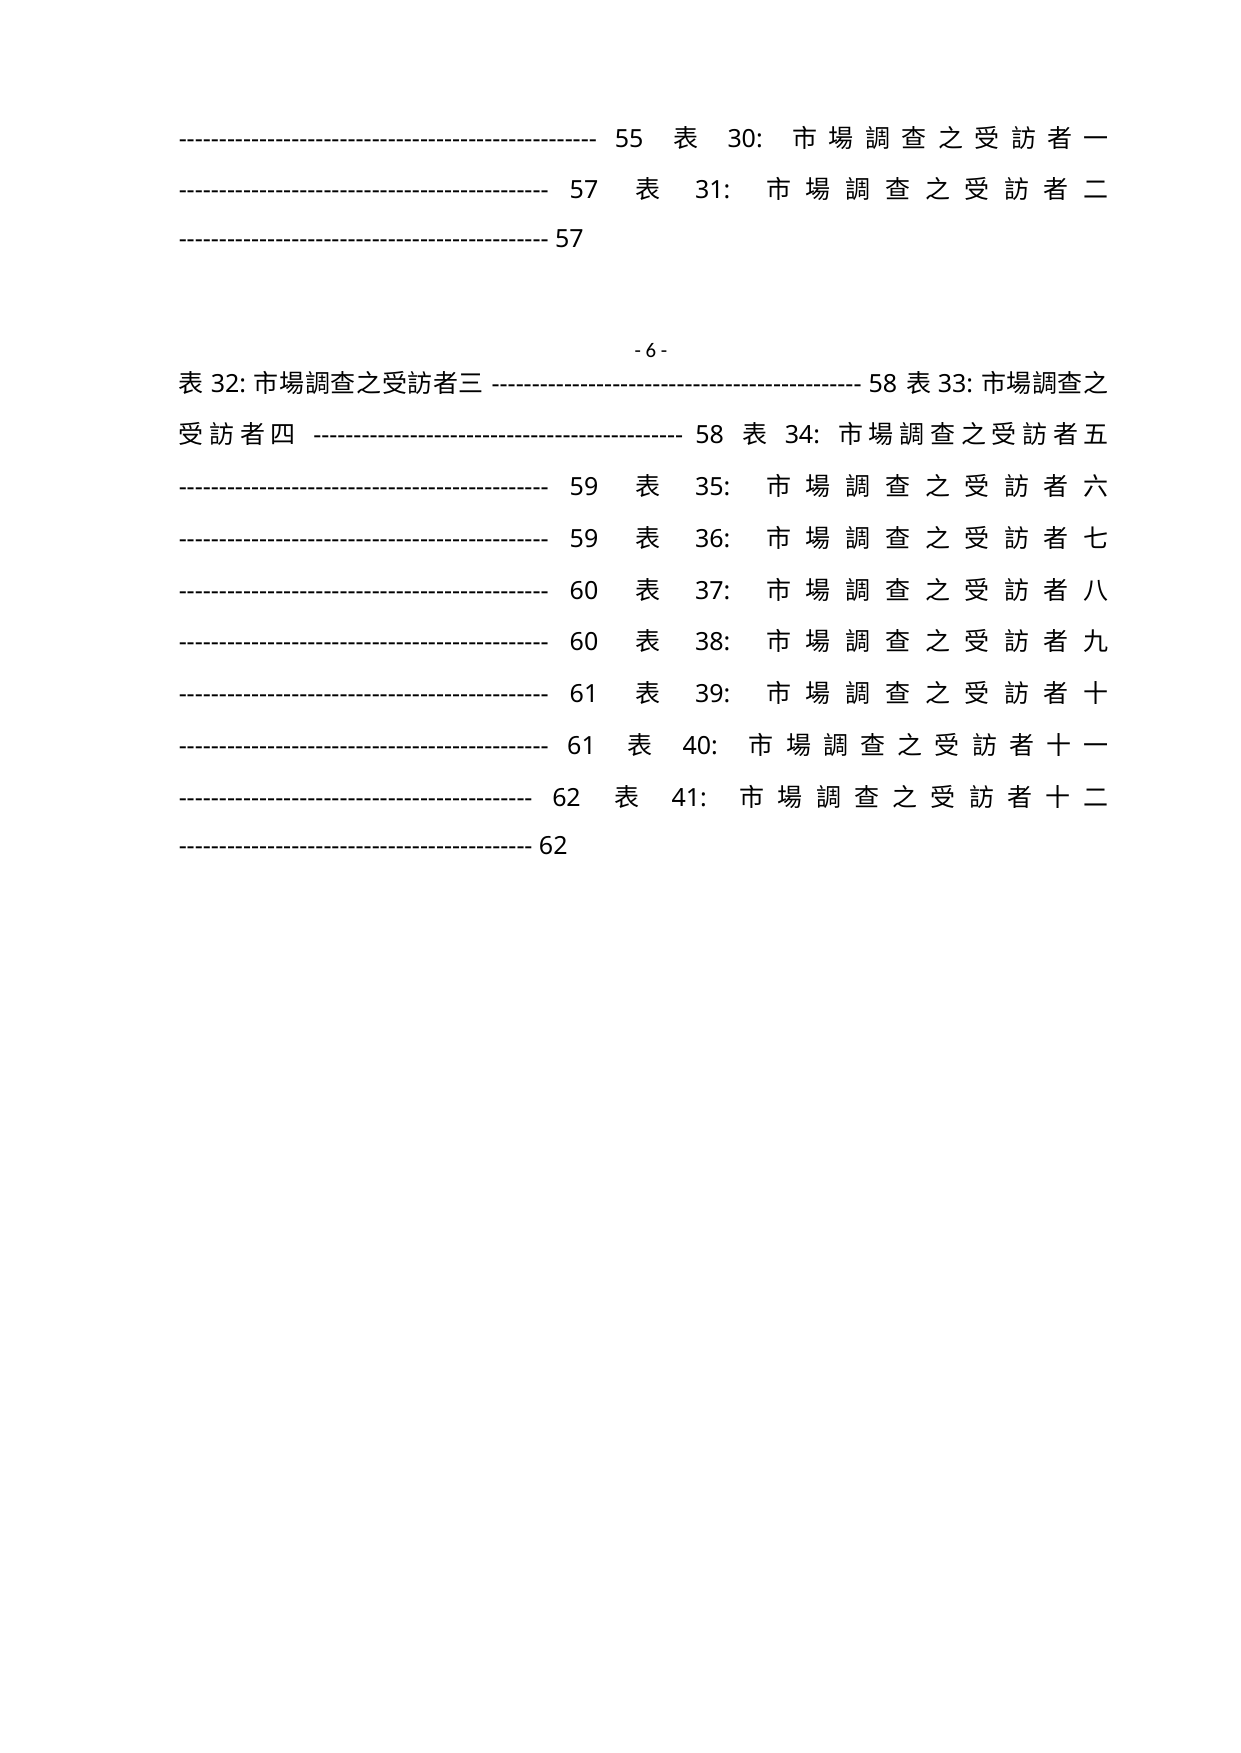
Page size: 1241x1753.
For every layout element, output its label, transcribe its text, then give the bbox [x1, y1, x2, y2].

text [178, 118, 1109, 255]
text 表 32: 市場調查之受訪者三 ---------------------------------------------- 58 表 33: 市場調查之受訪者四 ---------------------------------------------- 58 表 34: 市場調查之受訪者五 ---------------------------------------------- 59 表 35: 市場調查之受訪者六 ---------------------------------------------- 59 表 36: 市場調查之受訪者七 ---------------------------------------------- 60 表 37: 市場調查之受訪者八 ---------------------------------------------- 60 表 38: 市場調查之受訪者九 ---------------------------------------------- 61 表 39: 市場調查之受訪者十 ---------------------------------------------- 61 表 40: 市場調查之受訪者十一 -------------------------------------------- 62 表 41: 市場調查之受訪者十二 -------------------------------------------- 62 [178, 363, 1109, 862]
text - 6 - [85, 338, 667, 363]
